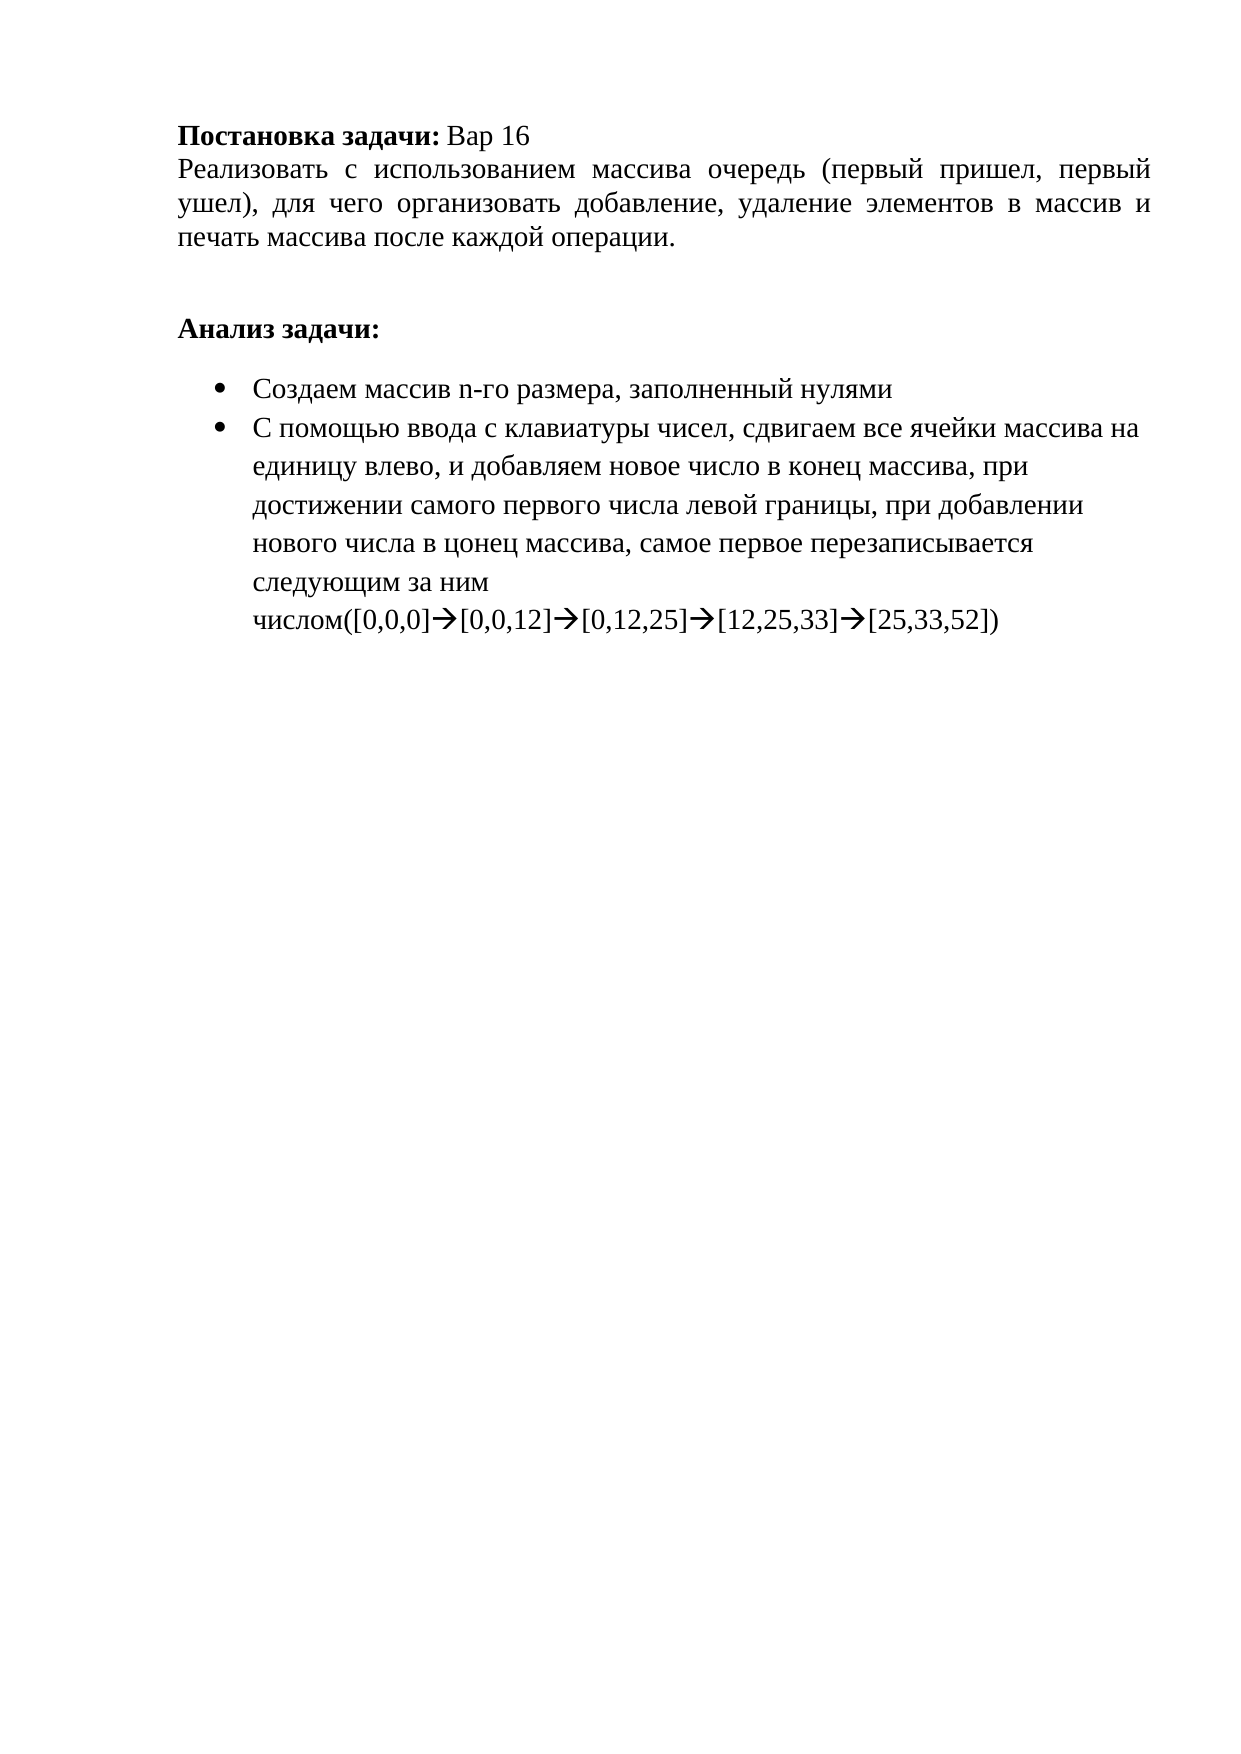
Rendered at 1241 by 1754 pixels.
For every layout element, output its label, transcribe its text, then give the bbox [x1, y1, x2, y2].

text Реализовать с использованием массива очередь (первый пришел, первый ушел), для чего организовать добавление, удаление элементов в массив и печать массива после каждой операции. [177, 152, 1152, 252]
text Постановка задачи: Вар 16 [177, 118, 1152, 152]
list Создаем массив n-го размера, заполненный нулями [215, 371, 1152, 405]
text Анализ задачи: [177, 312, 1152, 345]
list С помощью ввода с клавиатуры чисел, сдвигаем все ячейки массива на единицу влево, и добавляем новое число в конец массива, при достижении самого первого числа левой границы, при добавлении нового числа в цонец массива, самое первое перезаписывается следующим за ним числом([0,0,0][0,0,12][0,12,25][12,25,33][25,33,52]) [215, 410, 1152, 636]
